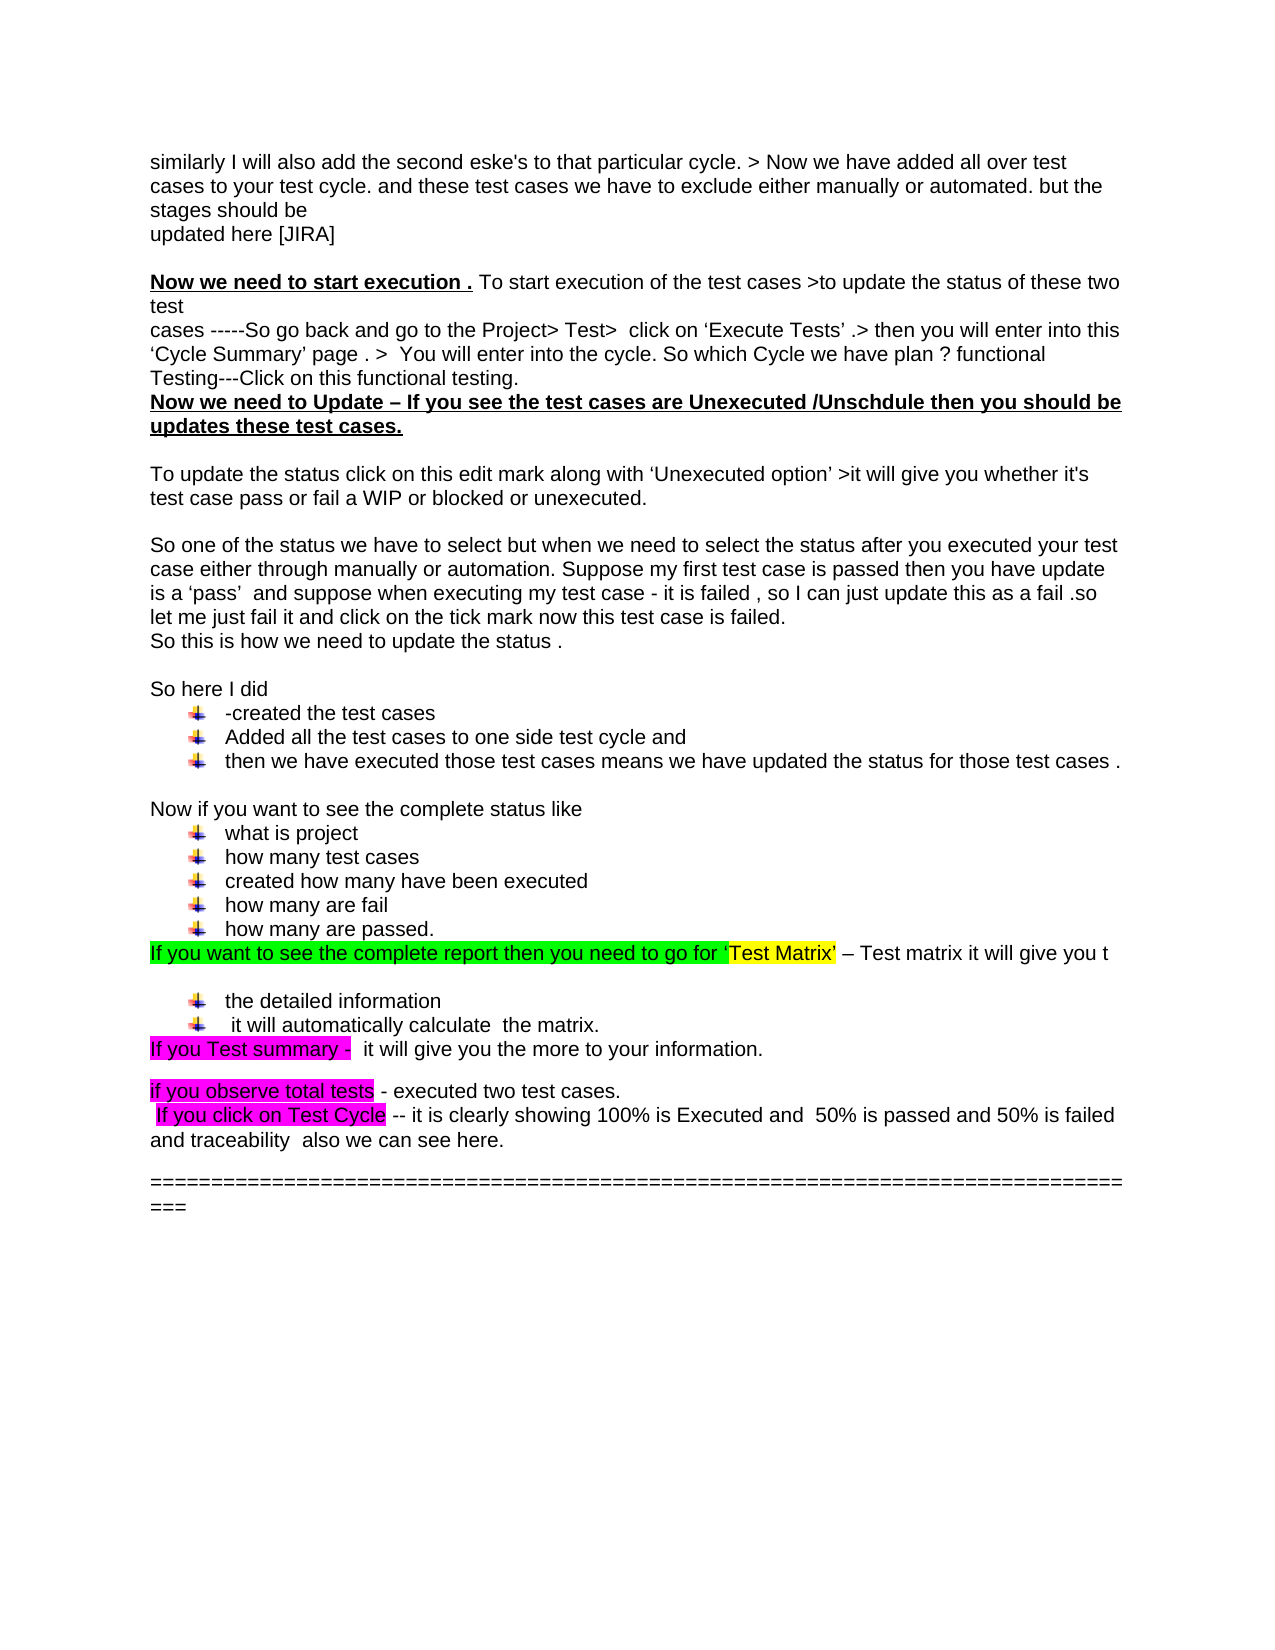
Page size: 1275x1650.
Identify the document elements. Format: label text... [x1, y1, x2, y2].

picture [188, 871, 206, 889]
text cases -----So go back and go to the Project> Test> click on ‘Execute Tests’ .> then you will enter into this ‘Cycle Summary’ page . > You will enter into the cycle. So which Cycle we have plan ? functional Testing---Click on this functional testing. [150, 318, 1125, 389]
list it will automatically calculate the matrix. [187, 1012, 1125, 1036]
text If you want to see the complete report then you need to go for ‘Test Matrix’ – Test matrix it will give you t [836, 941, 1125, 964]
picture [188, 751, 206, 769]
picture [188, 919, 206, 937]
list created how many have been executed [187, 869, 1125, 893]
text updated here [JIRA] [150, 222, 1125, 246]
text Now if you want to see the complete status like [150, 797, 1125, 821]
list the detailed information [187, 988, 1125, 1012]
picture [188, 728, 206, 745]
picture [188, 1015, 206, 1032]
picture [188, 704, 206, 721]
text Now we need to start execution . To start execution of the test cases >to update the status of these two test [150, 270, 1125, 318]
list -created the test cases [187, 701, 1125, 725]
list how many are fail [187, 893, 1125, 917]
list how many test cases [187, 845, 1125, 869]
list then we have executed those test cases means we have updated the status for those test cases . [187, 749, 1125, 773]
text If you click on Test Cycle -- it is clearly showing 100% is Executed and 50% is passed and 50% is failed and traceability also we can see here. [150, 1102, 1125, 1152]
text if you observe total tests - executed two test cases. [150, 1078, 1125, 1102]
picture [188, 991, 206, 1009]
text So one of the status we have to select but when we need to select the status after you executed your test case either through manually or automation. Suppose my first test case is passed then you have update is a ‘pass’ and suppose when executing my test case - it is failed , so I can just update this as a fail .so let me just fail it and click on the tick mark now this test case is failed. [150, 533, 1125, 629]
text If you Test summary - it will give you the more to your information. [351, 1036, 1125, 1060]
text To update the status click on this edit mark along with ‘Unexecuted option’ >it will give you whether it's test case pass or fail a WIP or blocked or unexecuted. [150, 461, 1125, 509]
list how many are passed. [187, 917, 1125, 941]
text similarly I will also add the second eske's to that particular cycle. > Now we have added all over test cases to your test cycle. and these test cases we have to exclude either manually or automated. but the stages should be [150, 150, 1125, 222]
list what is project [187, 821, 1125, 845]
text =================================================================================== [150, 1170, 1125, 1219]
picture [188, 895, 206, 913]
text Now we need to Update – If you see the test cases are Unexecuted /Unschdule then you should be updates these test cases. [150, 389, 1125, 437]
picture [188, 847, 206, 865]
text So here I did [150, 677, 1125, 701]
list Added all the test cases to one side test cycle and [187, 725, 1125, 749]
text So this is how we need to update the status . [150, 629, 1125, 653]
picture [188, 823, 206, 841]
